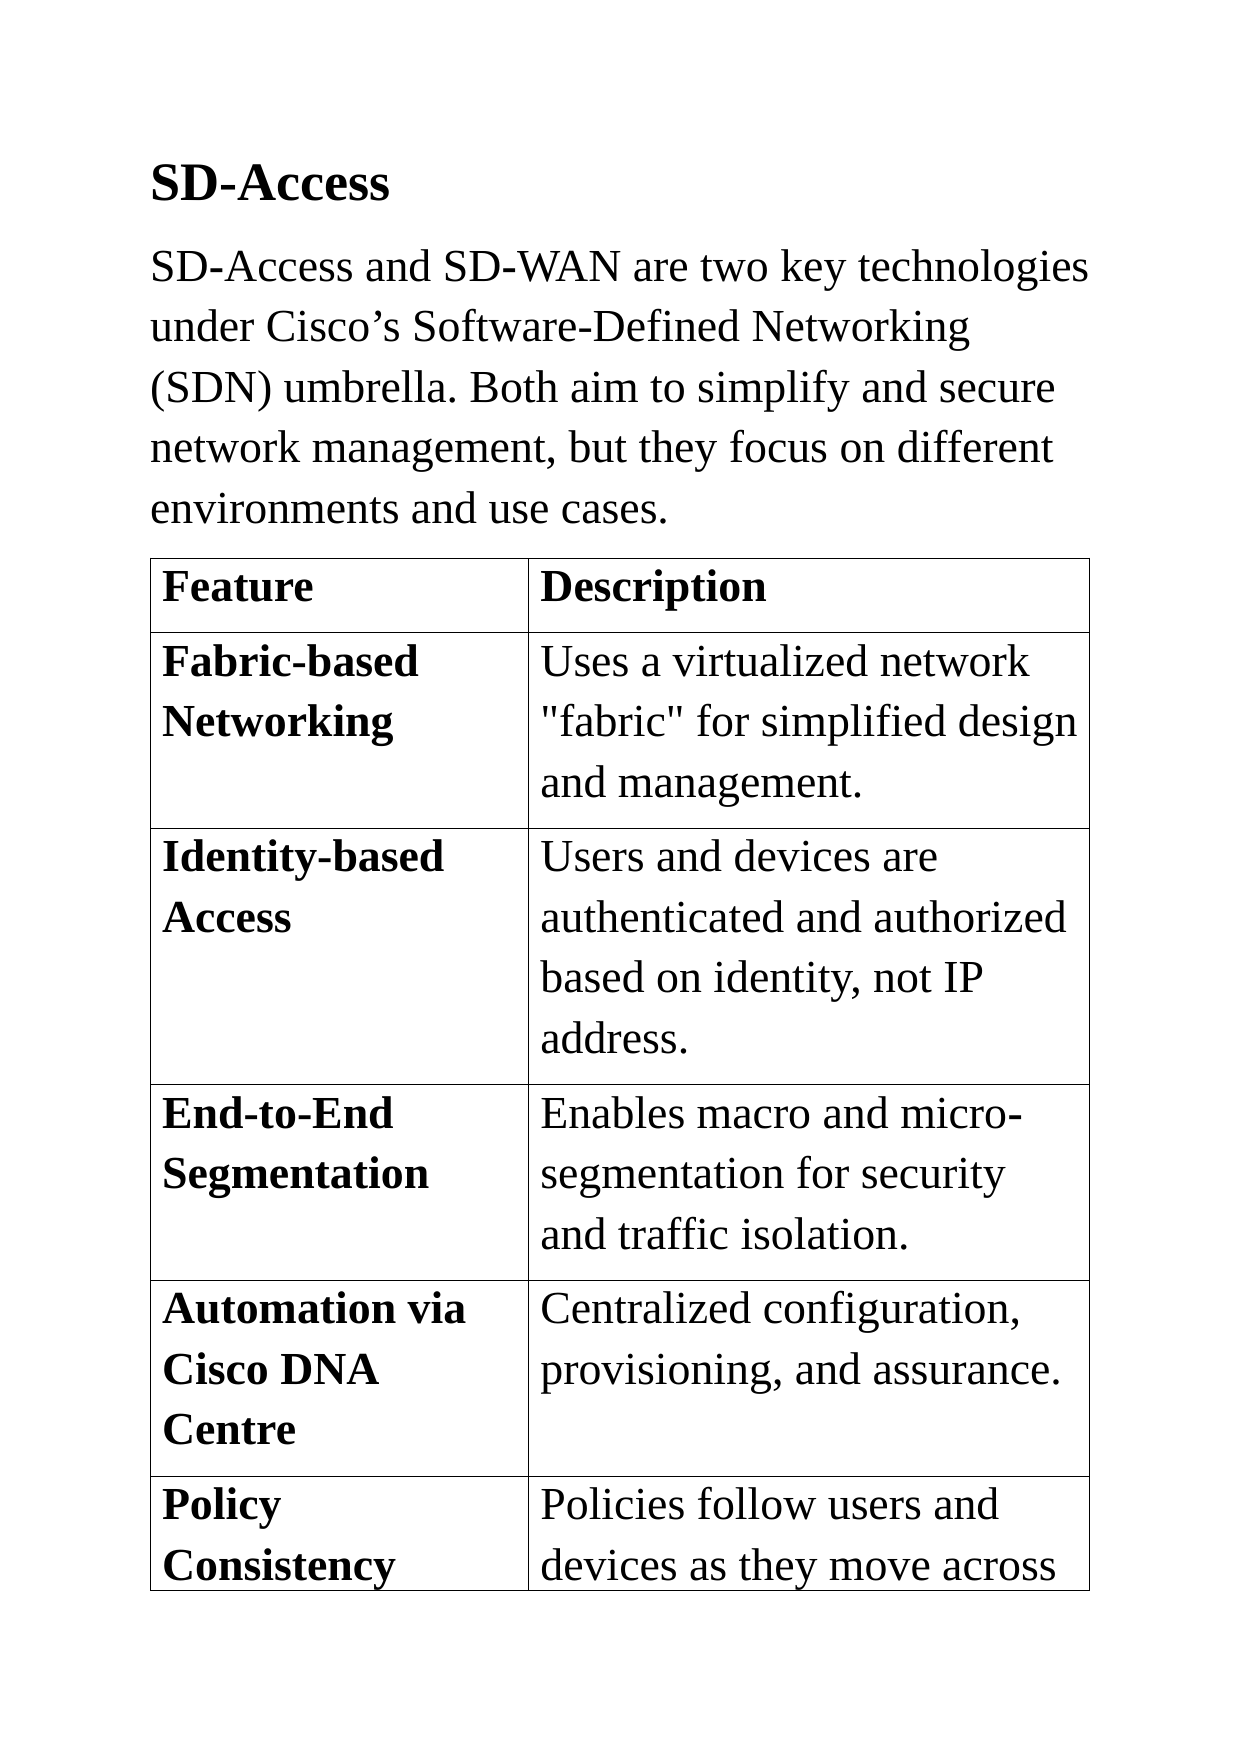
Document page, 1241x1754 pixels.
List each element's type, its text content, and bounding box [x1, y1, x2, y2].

table_cell Fabric-based Networking [151, 633, 528, 828]
table_cell Automation via Cisco DNA Centre [151, 1281, 528, 1476]
text SD-Access and SD-WAN are two key technologies under Cisco’s Software-Defined Networking (SDN) umbrella. Both aim to simplify and secure network management, but they focus on different environments and use cases. [150, 238, 1090, 533]
table_cell Policy Consistency [151, 1477, 528, 1590]
table_cell Identity-based Access [151, 829, 528, 1084]
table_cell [529, 1477, 1089, 1590]
table_header Description [529, 559, 1089, 632]
table_cell End-to-End Segmentation [151, 1085, 528, 1280]
table_cell Uses a virtualized network "fabric" for simplified design and management. [529, 633, 1089, 828]
table_header Feature [151, 559, 528, 632]
text SD-Access [150, 150, 1090, 212]
table_cell Users and devices are authenticated and authorized based on identity, not IP address. [529, 829, 1089, 1084]
table_cell Centralized configuration, provisioning, and assurance. [529, 1281, 1089, 1476]
table_cell Enables macro and micro-segmentation for security and traffic isolation. [529, 1085, 1089, 1280]
